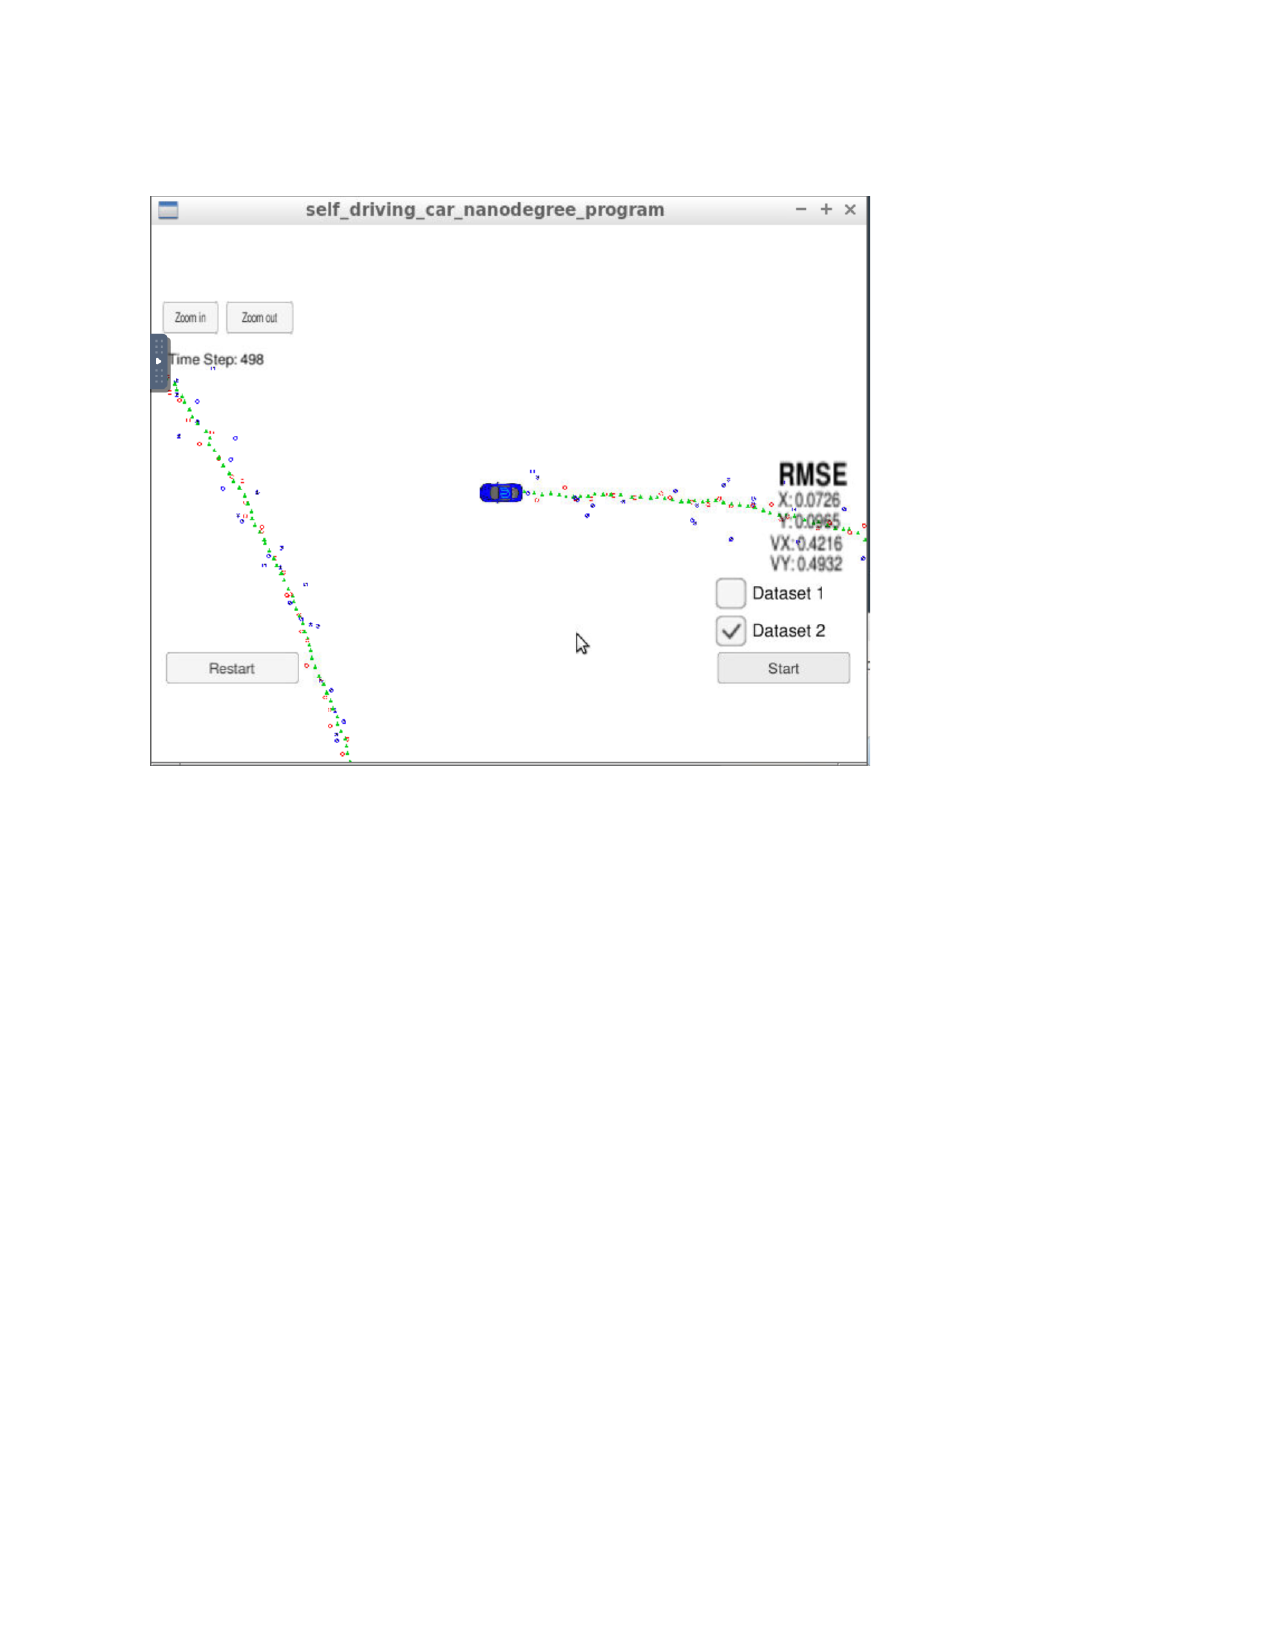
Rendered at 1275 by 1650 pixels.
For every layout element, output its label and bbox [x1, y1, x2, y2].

picture [150, 196, 871, 766]
